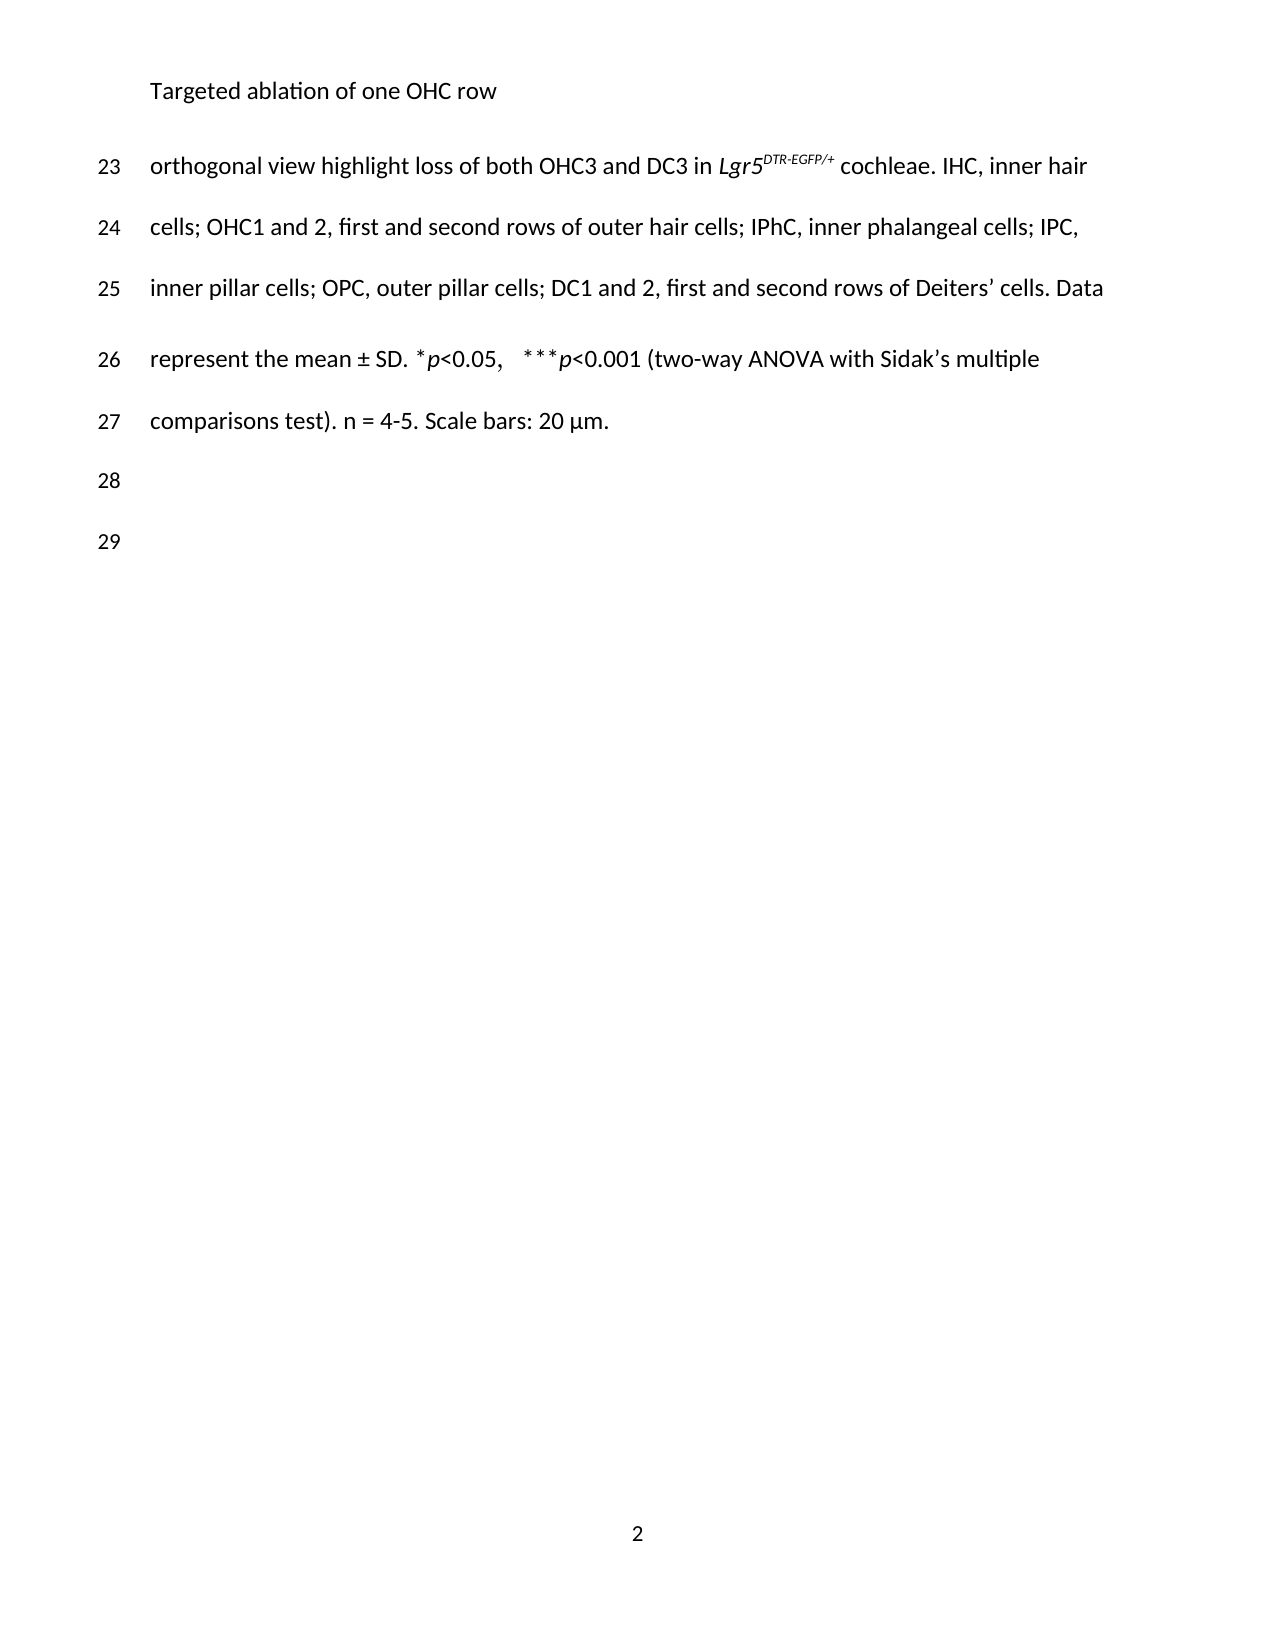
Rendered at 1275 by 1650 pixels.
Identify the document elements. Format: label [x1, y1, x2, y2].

text [150, 150, 1125, 436]
